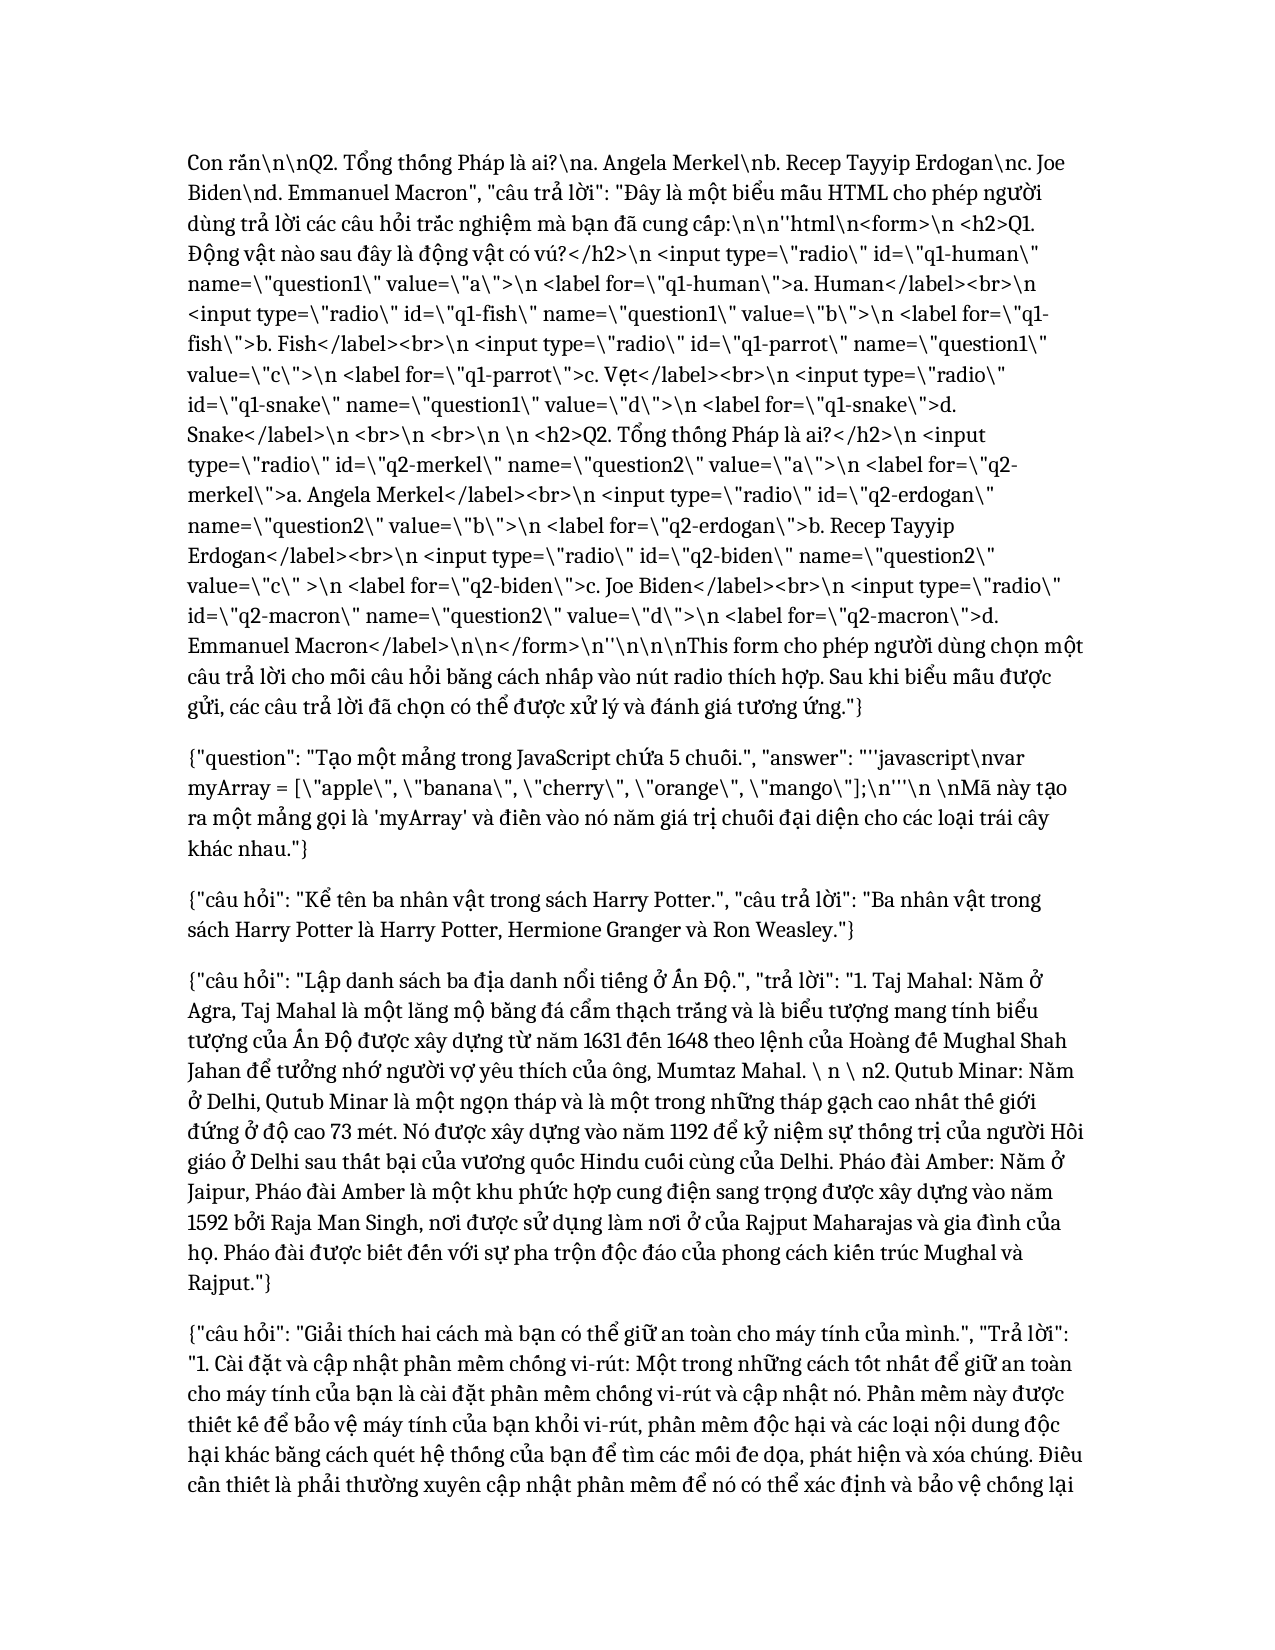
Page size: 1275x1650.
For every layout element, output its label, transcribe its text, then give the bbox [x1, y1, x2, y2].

text {"question": "Tạo một mảng trong JavaScript chứa 5 chuỗi.", "answer": "''javascript\nvar myArray = [\"apple\", \"banana\", \"cherry\", \"orange\", \"mango\"];\n'''\n \nMã này tạo ra một mảng gọi là 'myArray' và điền vào nó năm giá trị chuỗi đại diện cho các loại trái cây khác nhau."} [187, 745, 1087, 862]
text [187, 1321, 1087, 1498]
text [187, 150, 1087, 720]
text {"câu hỏi": "Kể tên ba nhân vật trong sách Harry Potter.", "câu trả lời": "Ba nhân vật trong sách Harry Potter là Harry Potter, Hermione Granger và Ron Weasley."} [187, 886, 1087, 943]
text {"câu hỏi": "Lập danh sách ba địa danh nổi tiếng ở Ấn Độ.", "trả lời": "1. Taj Mahal: Nằm ở Agra, Taj Mahal là một lăng mộ bằng đá cẩm thạch trắng và là biểu tượng mang tính biểu tượng của Ấn Độ được xây dựng từ năm 1631 đến 1648 theo lệnh của Hoàng đế Mughal Shah Jahan để tưởng nhớ người vợ yêu thích của ông, Mumtaz Mahal. \ n \ n2. Qutub Minar: Nằm ở Delhi, Qutub Minar là một ngọn tháp và là một trong những tháp gạch cao nhất thế giới đứng ở độ cao 73 mét. Nó được xây dựng vào năm 1192 để kỷ niệm sự thống trị của người Hồi giáo ở Delhi sau thất bại của vương quốc Hindu cuối cùng của Delhi. Pháo đài Amber: Nằm ở Jaipur, Pháo đài Amber là một khu phức hợp cung điện sang trọng được xây dựng vào năm 1592 bởi Raja Man Singh, nơi được sử dụng làm nơi ở của Rajput Maharajas và gia đình của họ. Pháo đài được biết đến với sự pha trộn độc đáo của phong cách kiến trúc Mughal và Rajput."} [187, 968, 1087, 1296]
